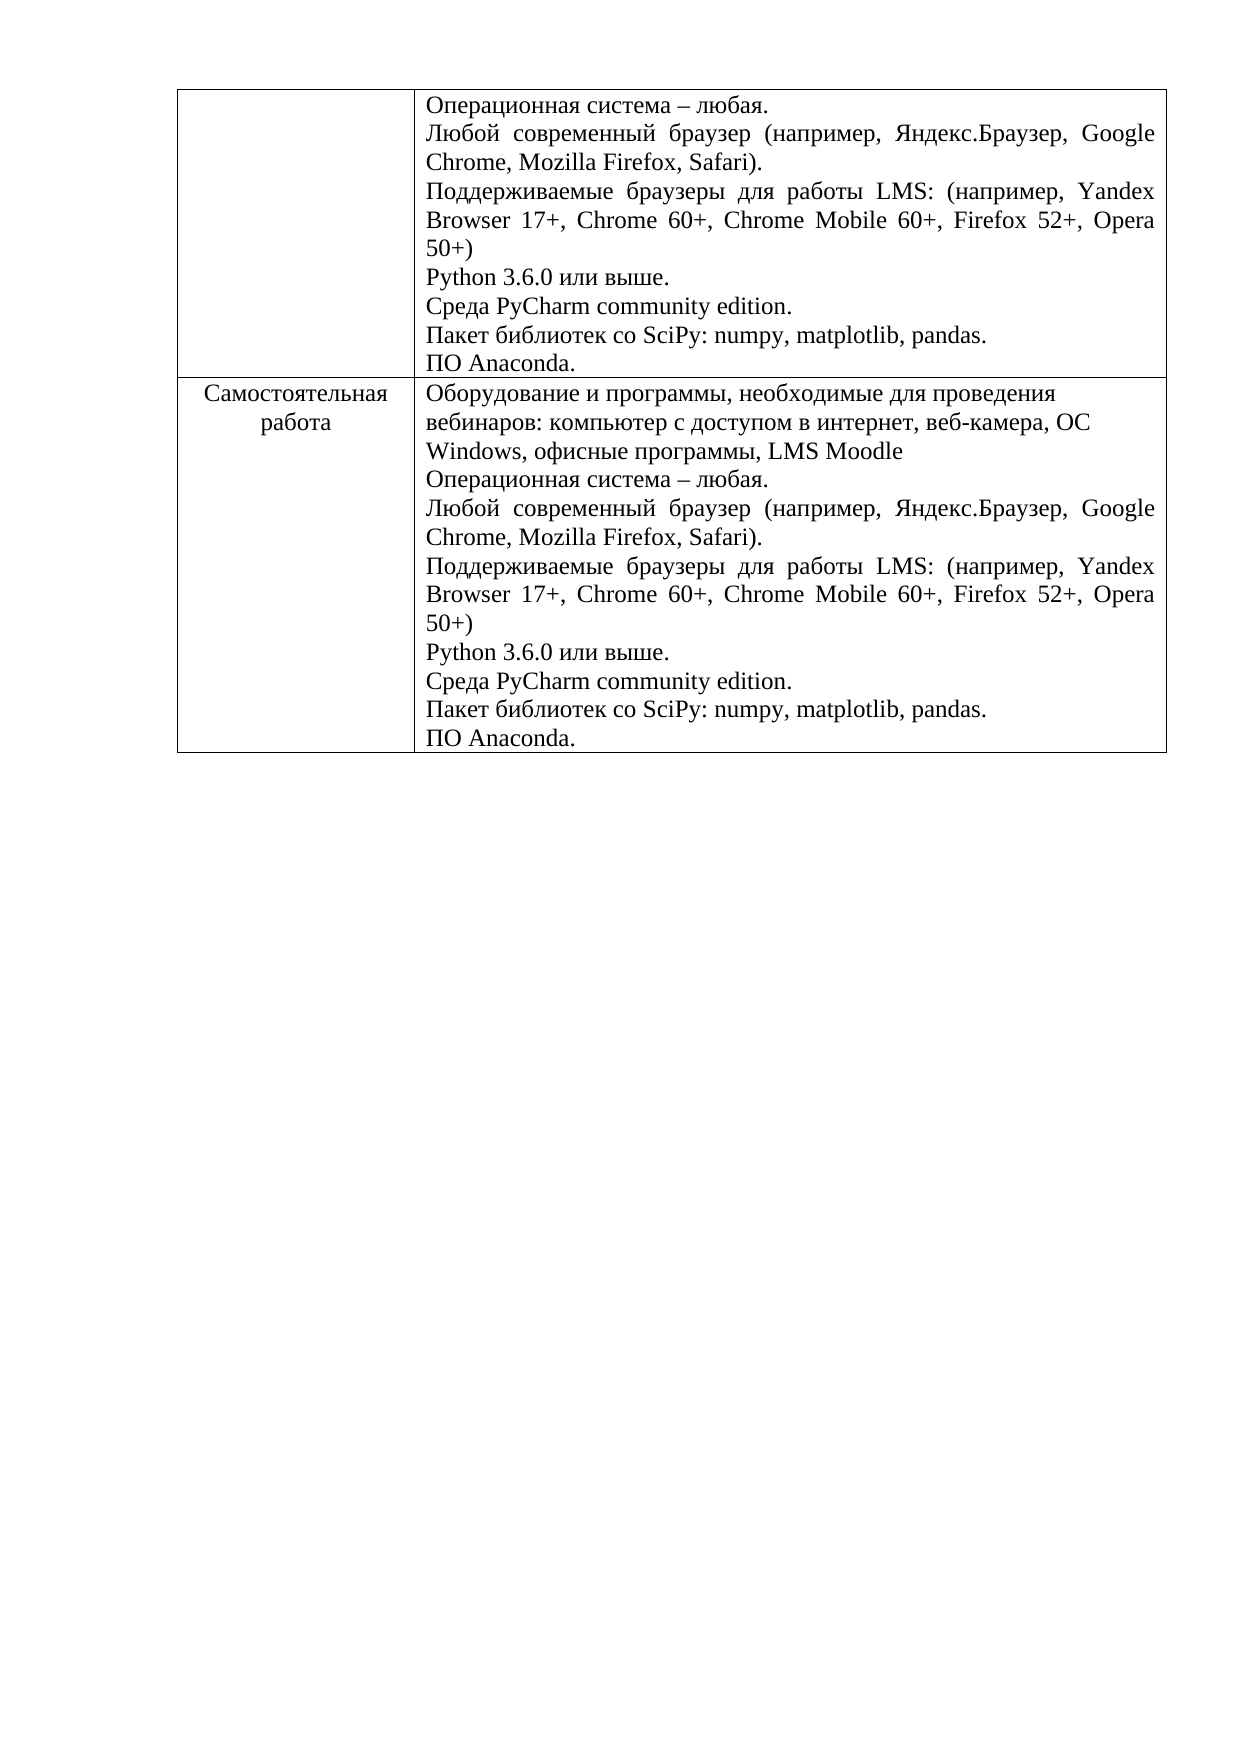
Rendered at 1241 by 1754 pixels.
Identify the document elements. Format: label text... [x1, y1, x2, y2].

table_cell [415, 90, 1166, 377]
table_cell Самостоятельная работа [178, 378, 414, 752]
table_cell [178, 90, 414, 377]
